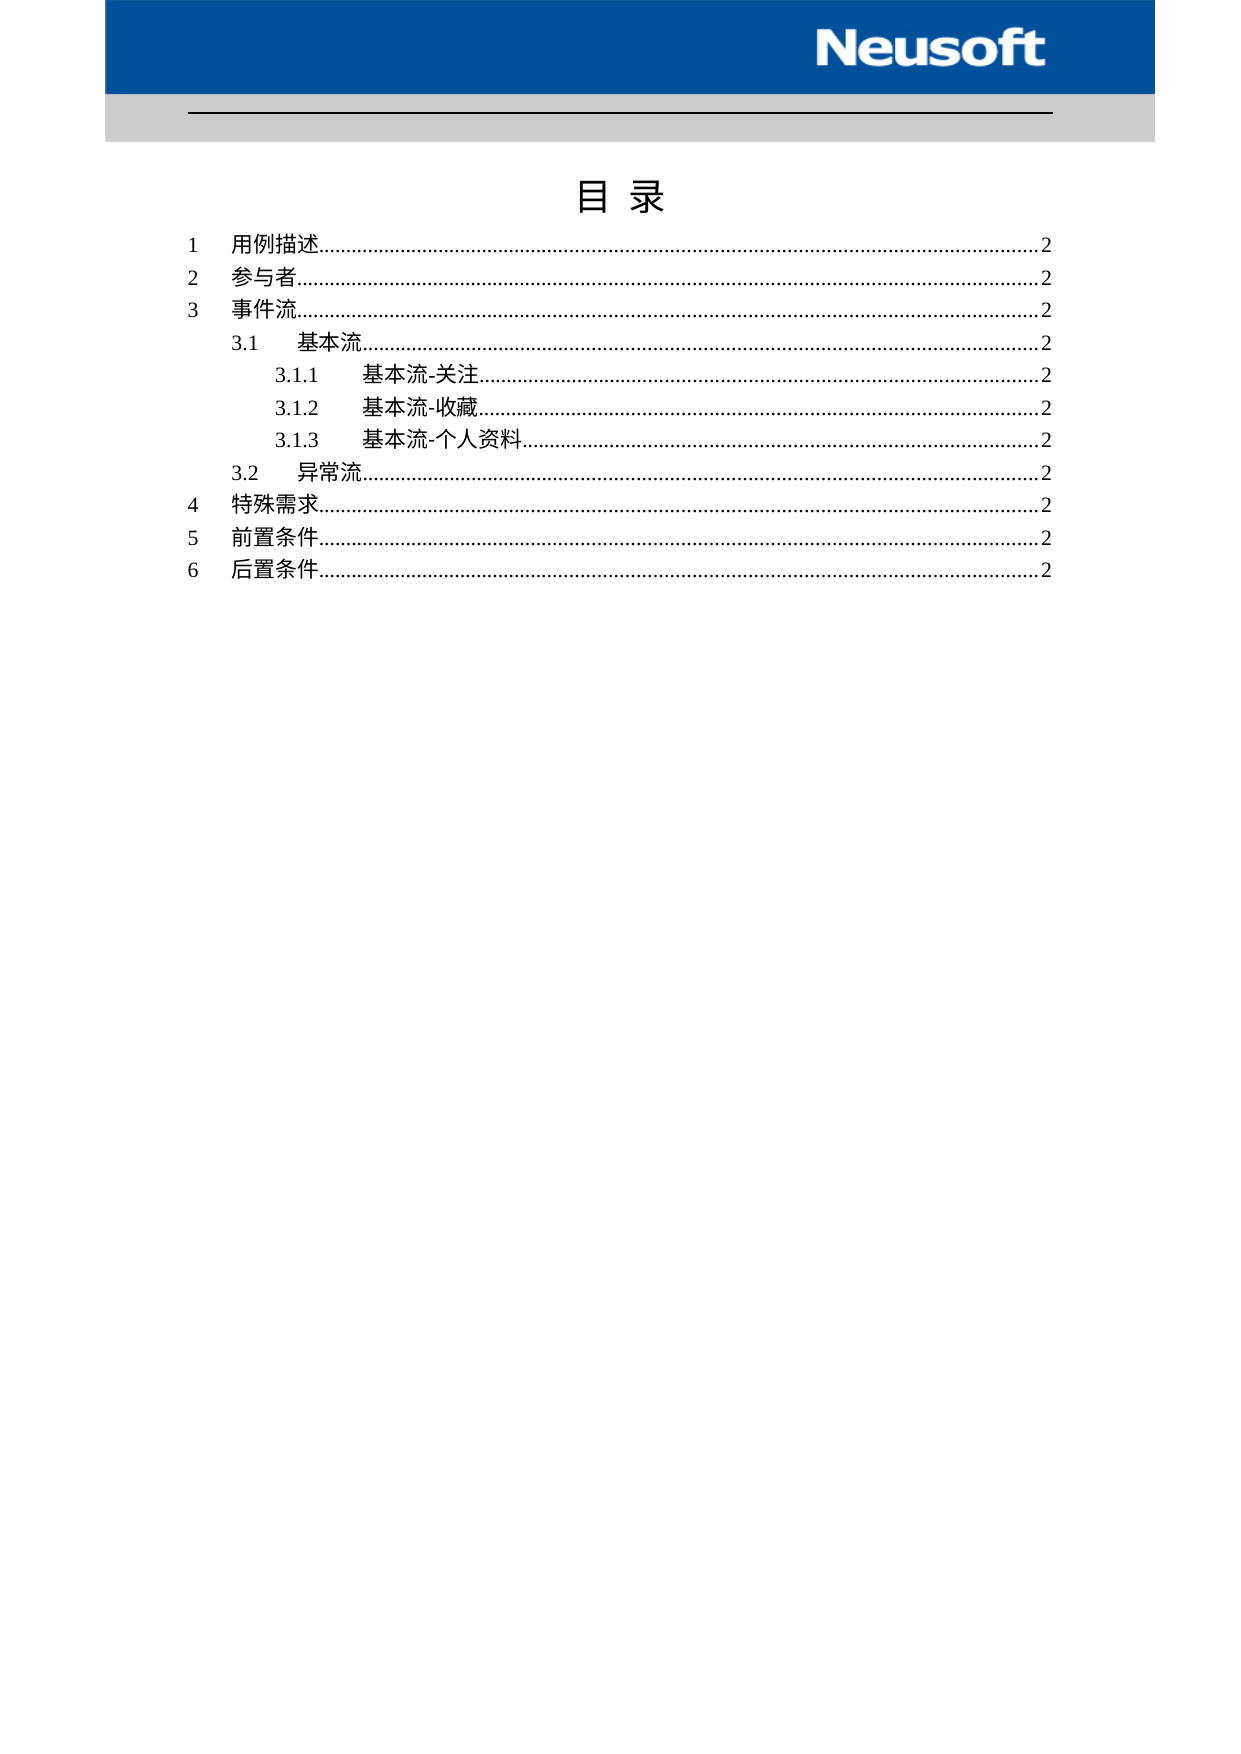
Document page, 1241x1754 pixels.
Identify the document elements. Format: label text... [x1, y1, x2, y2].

text 3.1.3 基本流-个人资料 2 [275, 422, 1053, 454]
text 3.2 异常流 2 [231, 454, 1053, 487]
text 目 录 [187, 162, 1053, 227]
text 3 事件流 2 [187, 292, 1053, 324]
text 1 用例描述 2 [187, 227, 1053, 259]
text 6 后置条件 2 [187, 552, 1053, 584]
text 2 参与者 2 [187, 259, 1053, 292]
text 4 特殊需求 2 [187, 487, 1053, 519]
text 5 前置条件 2 [187, 519, 1053, 552]
text 3.1.2 基本流-收藏 2 [275, 389, 1053, 422]
text 3.1.1 基本流-关注 2 [275, 357, 1053, 389]
text 3.1 基本流 2 [231, 324, 1053, 357]
picture [105, 0, 1155, 143]
